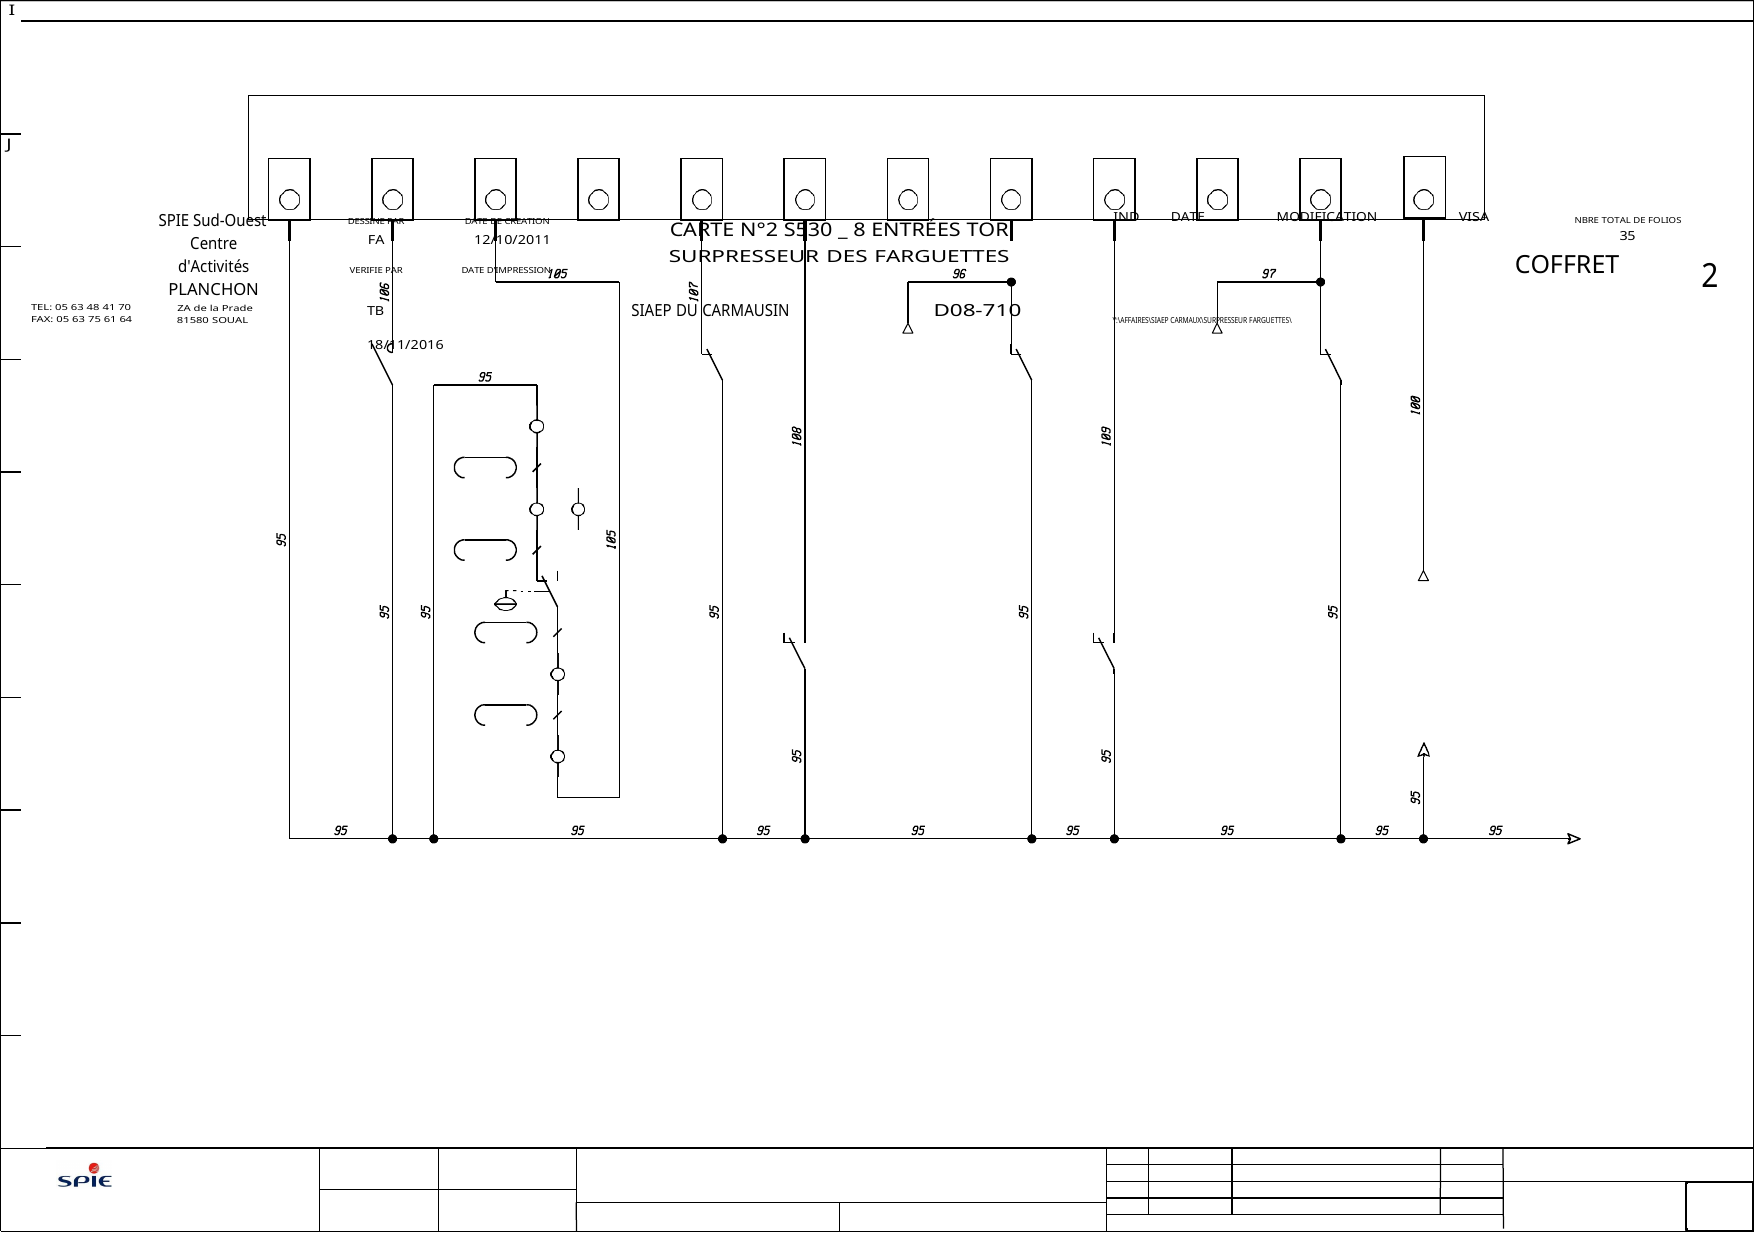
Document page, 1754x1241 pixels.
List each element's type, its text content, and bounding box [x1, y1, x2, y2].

text VISA [1384, 208, 1489, 226]
picture [692, 189, 712, 210]
text IND [1036, 208, 1139, 226]
text I [8, 0, 1746, 20]
picture [56, 1160, 112, 1189]
text TB 18/11/2016 [367, 302, 549, 353]
text SPIE Sud-Ouest Centre d'Activités PLANCHON [153, 209, 272, 300]
text MODIFICATION [1276, 208, 1380, 226]
picture [529, 488, 544, 530]
picture [1310, 189, 1331, 208]
picture [1001, 189, 1021, 210]
picture [382, 189, 403, 210]
picture [571, 488, 585, 530]
text SURPRESSEUR DES FARGUETTES [647, 244, 1032, 267]
picture [588, 189, 609, 210]
picture [494, 590, 517, 611]
text DATE [1171, 208, 1208, 226]
text SIAEP DU CARMAUSIN [631, 301, 801, 320]
text D08-710 [933, 301, 1025, 320]
picture [1417, 742, 1430, 757]
picture [898, 189, 918, 210]
text CARTE N°2 S530 _ 8 ENTRÉES TOR [647, 217, 1032, 242]
text 35 [1569, 227, 1686, 244]
text J [6, 134, 1746, 154]
picture [795, 189, 815, 210]
picture [529, 405, 544, 447]
picture [1413, 189, 1434, 208]
picture [485, 189, 506, 210]
text COFFRET [1514, 260, 1746, 277]
picture [1207, 189, 1228, 210]
picture [1104, 189, 1125, 208]
text ZA de la Prade 81580 SOUAL [177, 302, 254, 325]
picture [550, 735, 565, 777]
text FA [344, 231, 408, 248]
picture [279, 189, 300, 210]
text 12/10/2011 [474, 231, 557, 248]
picture [550, 653, 565, 695]
